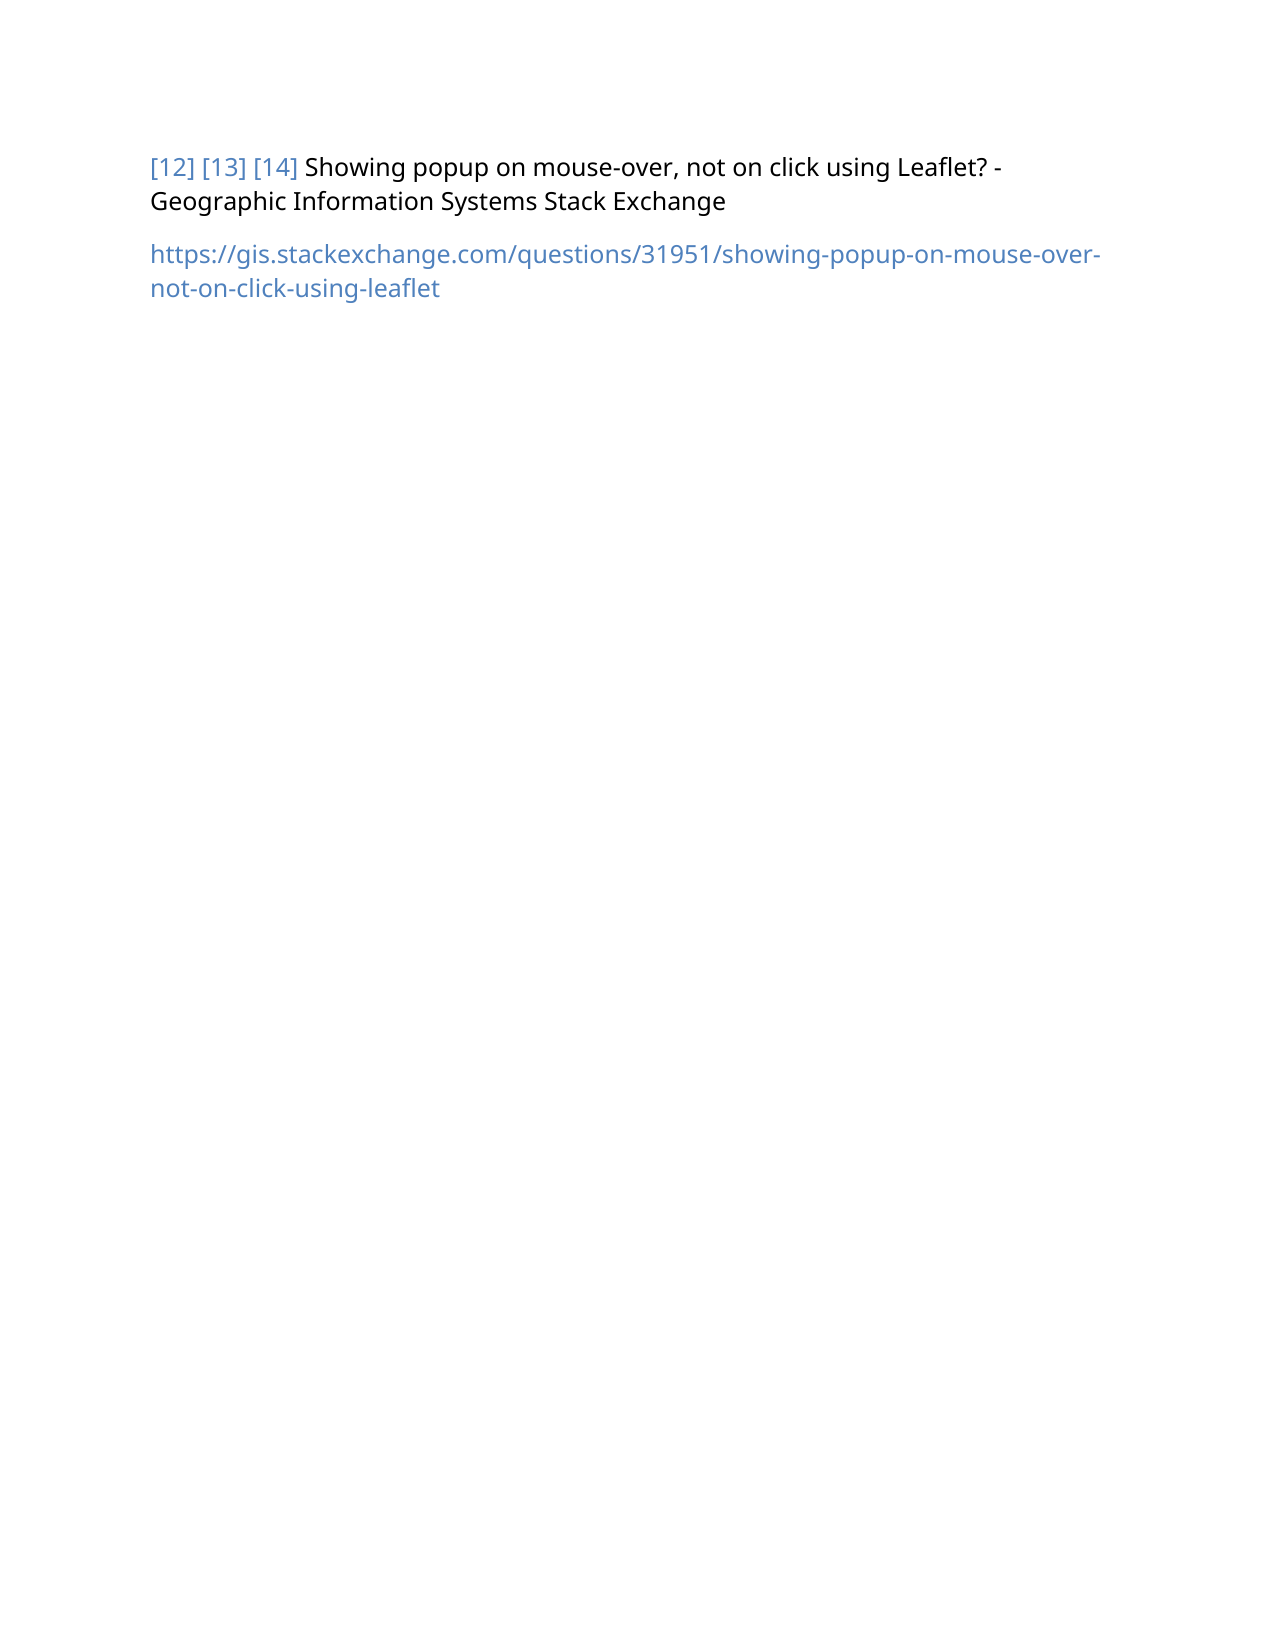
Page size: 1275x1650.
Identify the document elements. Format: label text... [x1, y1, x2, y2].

text [12] [13] [14] Showing popup on mouse-over, not on click using Leaflet? - Geographic Information Systems Stack Exchange [150, 150, 1125, 218]
text https://gis.stackexchange.com/questions/31951/showing-popup-on-mouse-over-not-on-click-using-leaflet [150, 237, 1125, 305]
